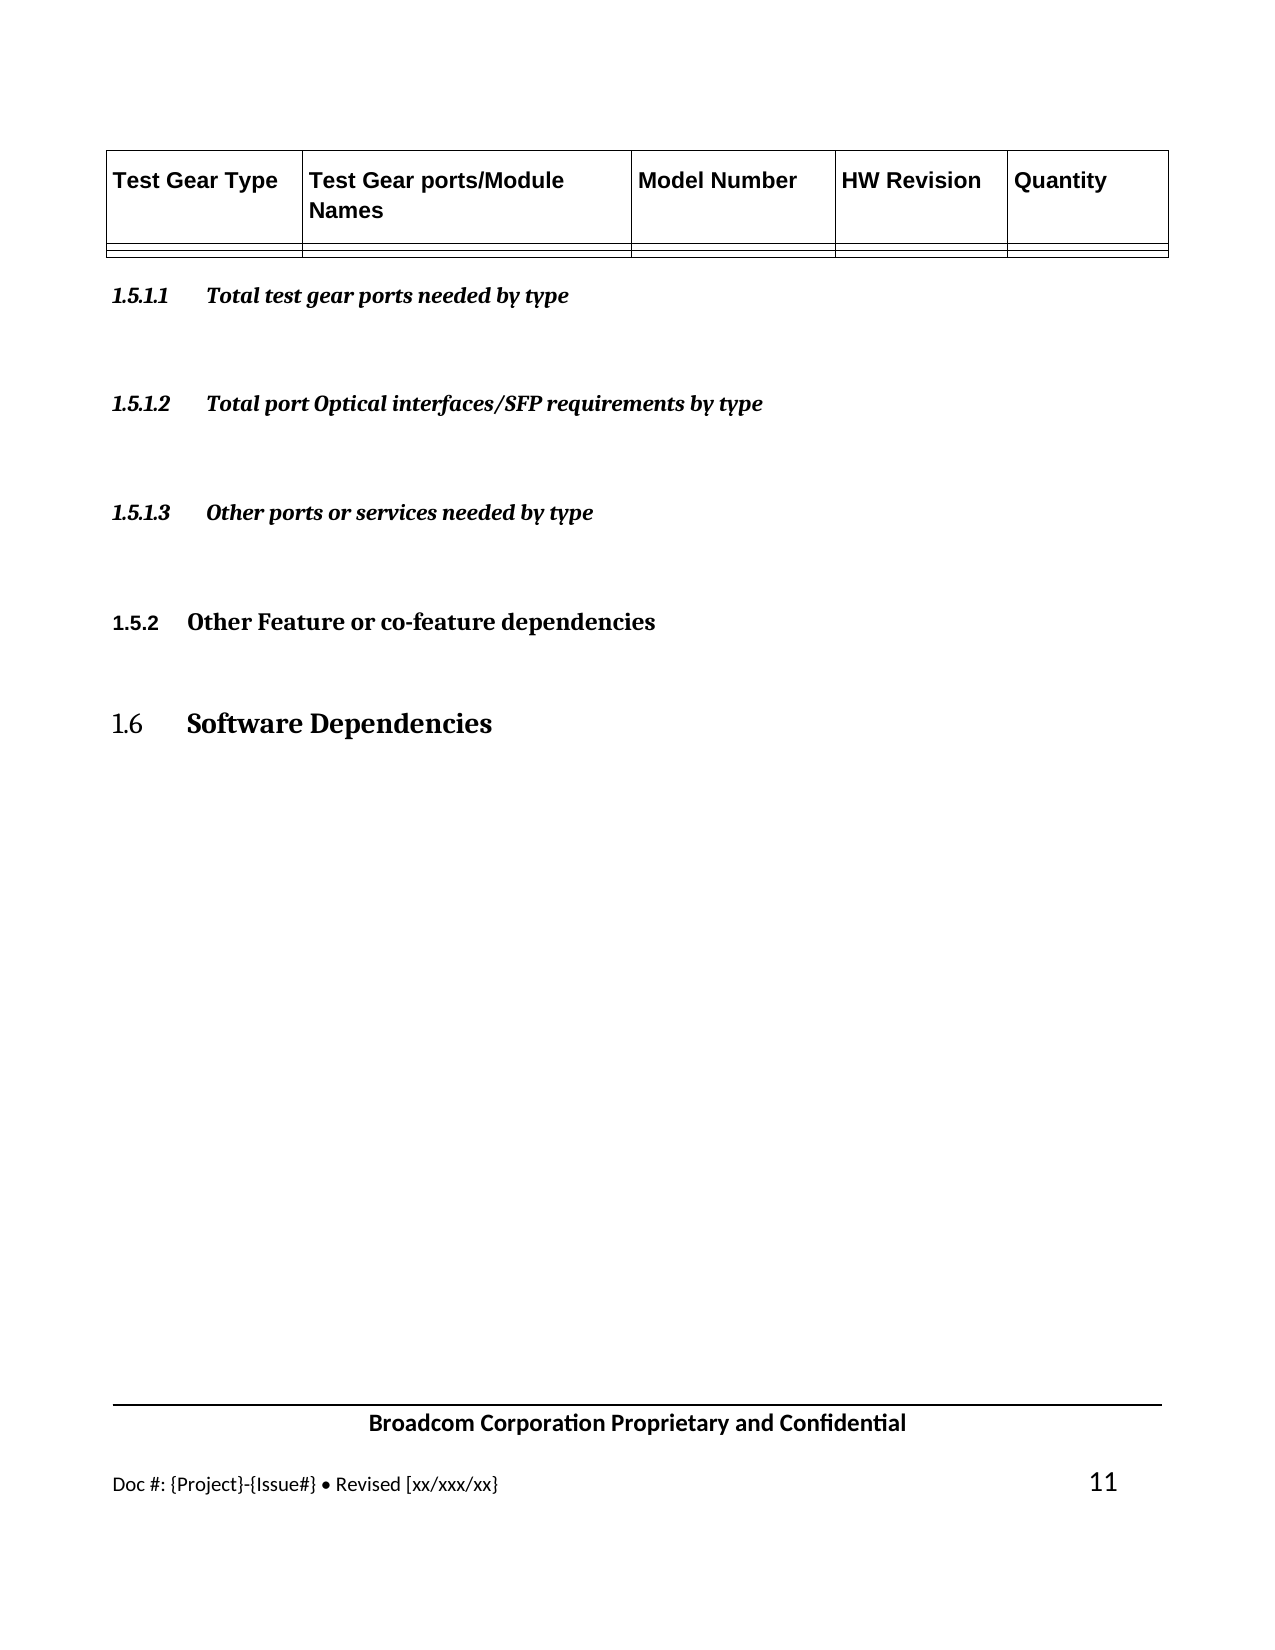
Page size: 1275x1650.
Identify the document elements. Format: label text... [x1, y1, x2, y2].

table_header Quantity [1008, 151, 1168, 242]
table_header Test Gear Type [107, 151, 302, 242]
subtitle Software Dependencies [112, 707, 1162, 740]
subtitle Total port Optical interfaces/SFP requirements by type [112, 391, 1162, 418]
subtitle Other Feature or co-feature dependencies [112, 608, 1162, 637]
table_header HW Revision [836, 151, 1007, 242]
subtitle Total test gear ports needed by type [112, 283, 1162, 309]
subtitle Other ports or services needed by type [112, 500, 1162, 526]
table_header Test Gear ports/Module Names [303, 151, 631, 242]
table_header Model Number [632, 151, 835, 242]
